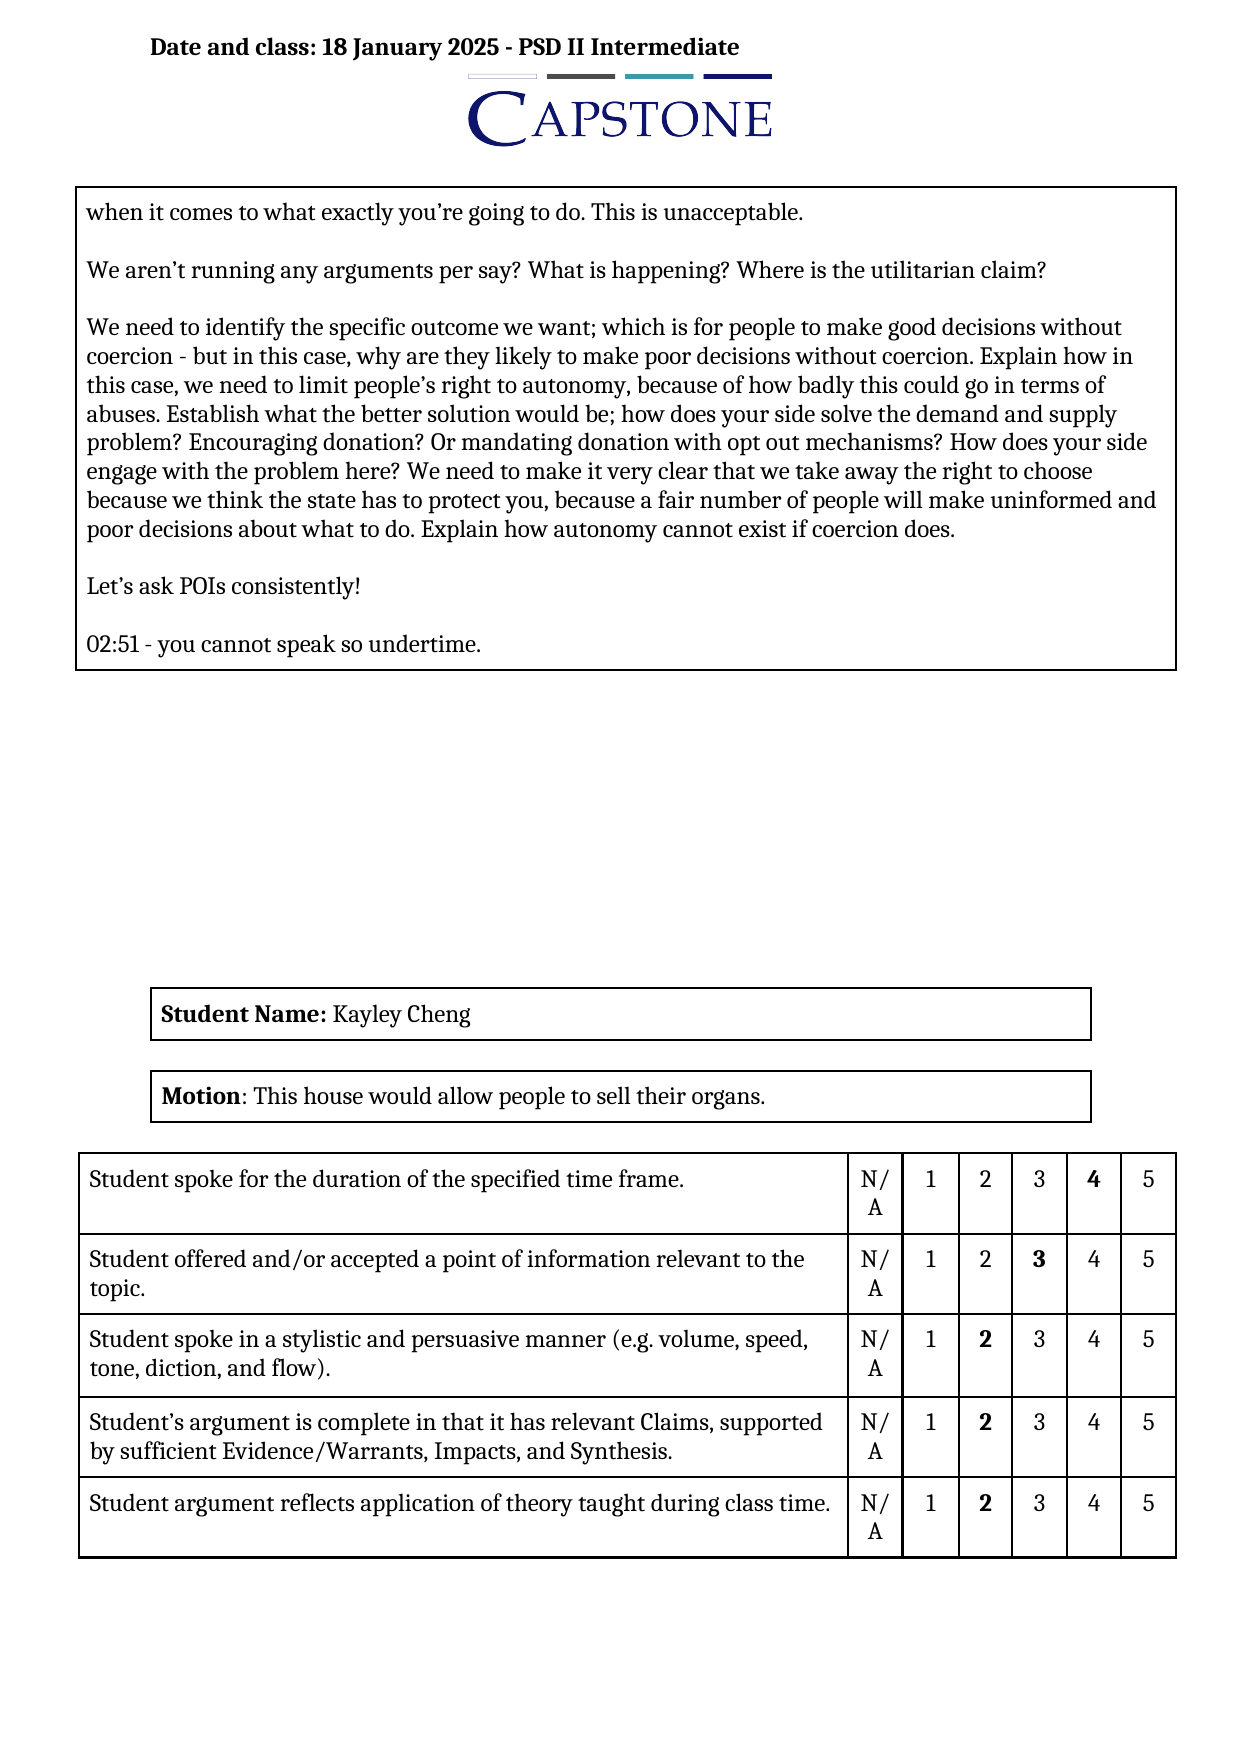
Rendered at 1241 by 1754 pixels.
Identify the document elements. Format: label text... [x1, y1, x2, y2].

table_header 2 [960, 1154, 1011, 1232]
table_cell N/A [849, 1398, 901, 1476]
table_cell N/A [849, 1315, 901, 1396]
table_cell Student spoke in a stylistic and persuasive manner (e.g. volume, speed, tone, diction, and flow). [80, 1315, 847, 1396]
table_header N/A [849, 1154, 901, 1232]
table_header Student spoke for the duration of the specified time frame. [80, 1154, 847, 1232]
table_cell 2 [960, 1235, 1011, 1313]
table_cell N/A [849, 1235, 901, 1313]
table_cell 2 [960, 1398, 1011, 1476]
table_header Motion: This house would allow people to sell their organs. [152, 1072, 1090, 1121]
table_cell 4 [1068, 1398, 1120, 1476]
table_header 5 [1122, 1154, 1175, 1232]
table_cell 2 [960, 1478, 1011, 1556]
table_header 3 [1013, 1154, 1066, 1232]
table_cell 1 [904, 1478, 958, 1556]
table_cell 5 [1122, 1478, 1175, 1556]
table_cell 1 [904, 1398, 958, 1476]
table_header 1 [904, 1154, 958, 1232]
table_cell 1 [904, 1315, 958, 1396]
table_cell 4 [1068, 1235, 1120, 1313]
table_cell Student argument reflects application of theory taught during class time. [80, 1478, 847, 1556]
table_header Student Name: Kayley Cheng [152, 989, 1090, 1039]
table_cell Student offered and/or accepted a point of information relevant to the topic. [80, 1235, 847, 1313]
table_cell 5 [1122, 1315, 1175, 1396]
table_cell 1 [904, 1235, 958, 1313]
table_cell 5 [1122, 1398, 1175, 1476]
table_cell 3 [1013, 1235, 1066, 1313]
table_header 4 [1068, 1154, 1120, 1232]
table_cell N/A [849, 1478, 901, 1556]
table_cell 3 [1013, 1315, 1066, 1396]
table_cell Student’s argument is complete in that it has relevant Claims, supported by sufficient Evidence/Warrants, Impacts, and Synthesis. [80, 1398, 847, 1476]
table_cell 3 [1013, 1478, 1066, 1556]
table_cell 5 [1122, 1235, 1175, 1313]
table_cell 2 [960, 1315, 1011, 1396]
table_cell 3 [1013, 1398, 1066, 1476]
table_cell 4 [1068, 1478, 1120, 1556]
table_cell 4 [1068, 1315, 1120, 1396]
picture [460, 66, 781, 153]
